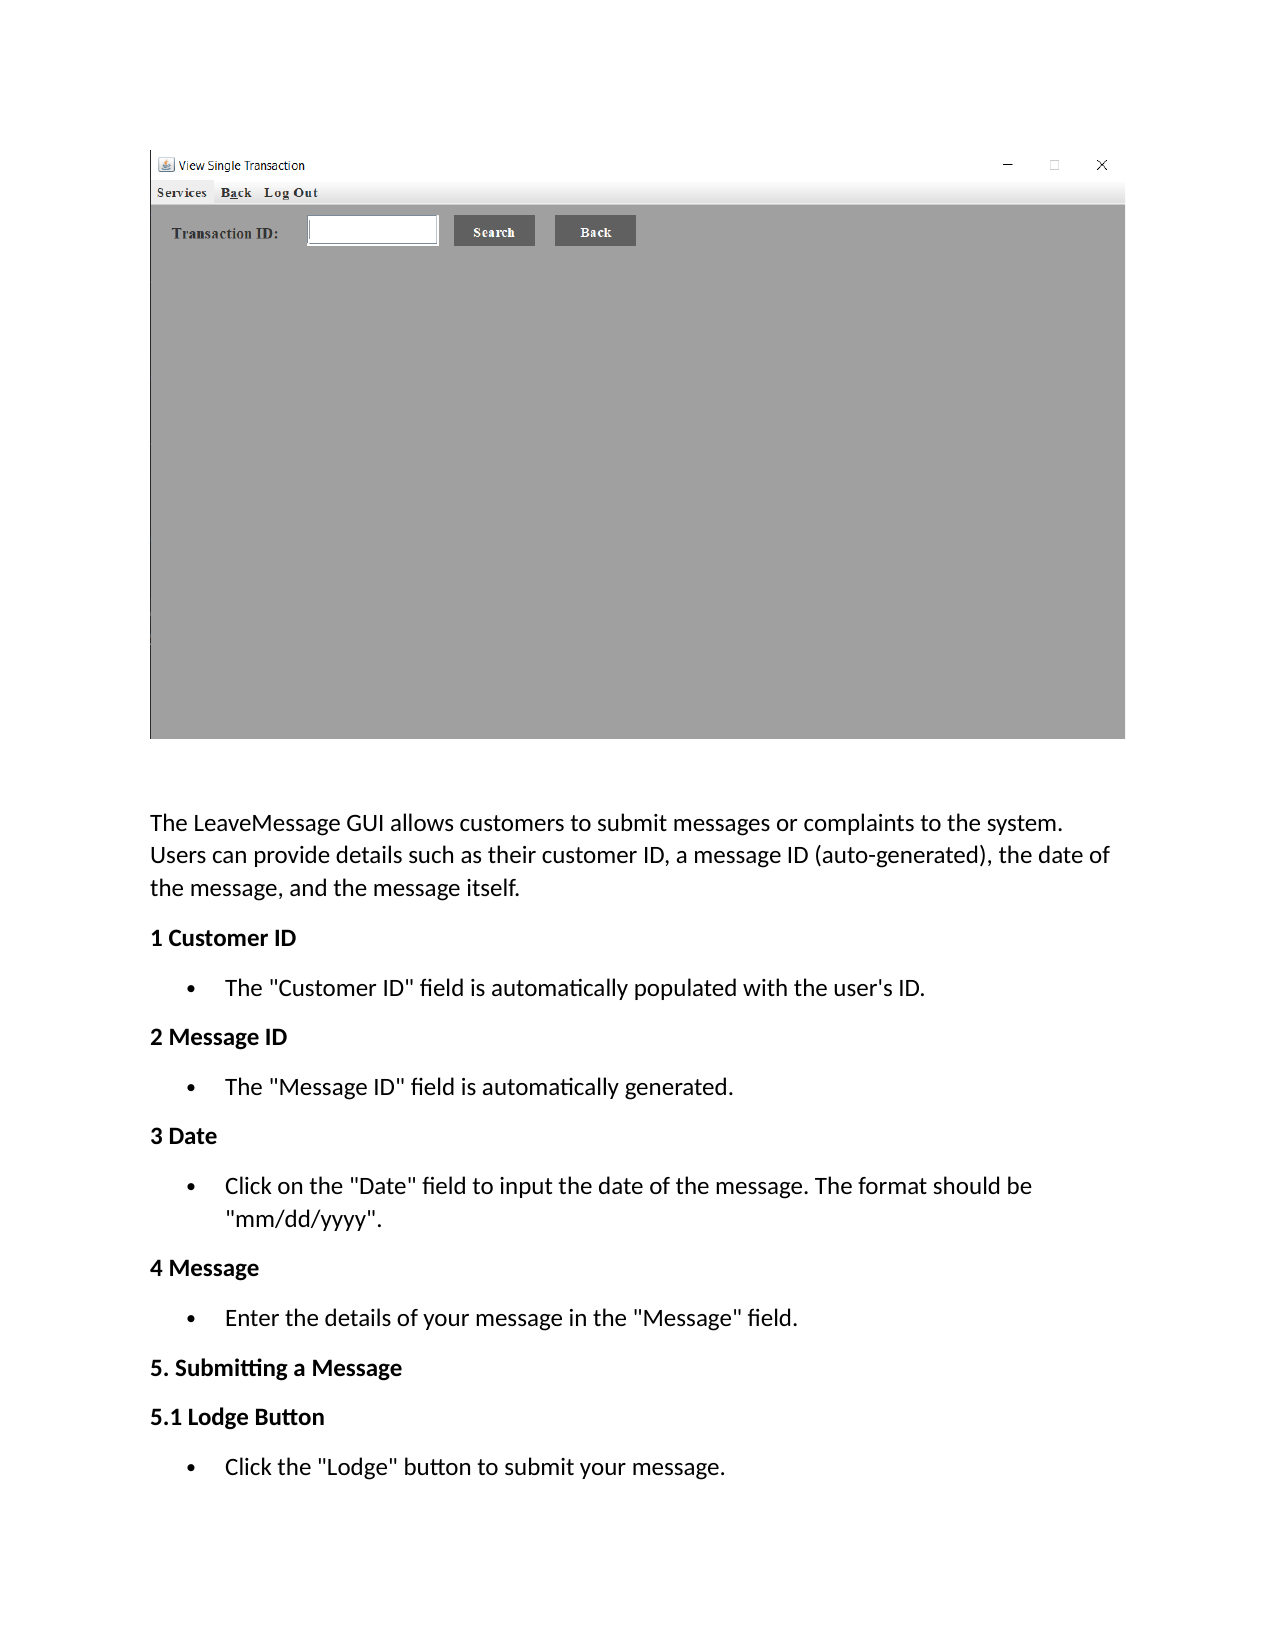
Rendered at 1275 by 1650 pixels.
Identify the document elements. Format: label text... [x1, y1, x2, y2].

text 5. Submitting a Message [150, 1352, 1125, 1382]
text 3 Date [150, 1121, 1125, 1151]
list Enter the details of your message in the "Message" field. [187, 1302, 1125, 1333]
picture [150, 150, 1125, 739]
text 2 Message ID [150, 1021, 1125, 1052]
text The LeaveMessage GUI allows customers to submit messages or complaints to the system. Users can provide details such as their customer ID, a message ID (auto-generated), the date of the message, and the message itself. [150, 807, 1125, 903]
text 5.1 Lodge Button [150, 1401, 1125, 1432]
list Click on the "Date" field to input the date of the message. The format should be "mm/dd/yyyy". [187, 1170, 1125, 1233]
text 1 Customer ID [150, 922, 1125, 953]
list The "Customer ID" field is automatically populated with the user's ID. [187, 972, 1125, 1002]
list Click the "Lodge" button to submit your message. [187, 1451, 1125, 1481]
list The "Message ID" field is automatically generated. [187, 1071, 1125, 1101]
text 4 Message [150, 1253, 1125, 1283]
